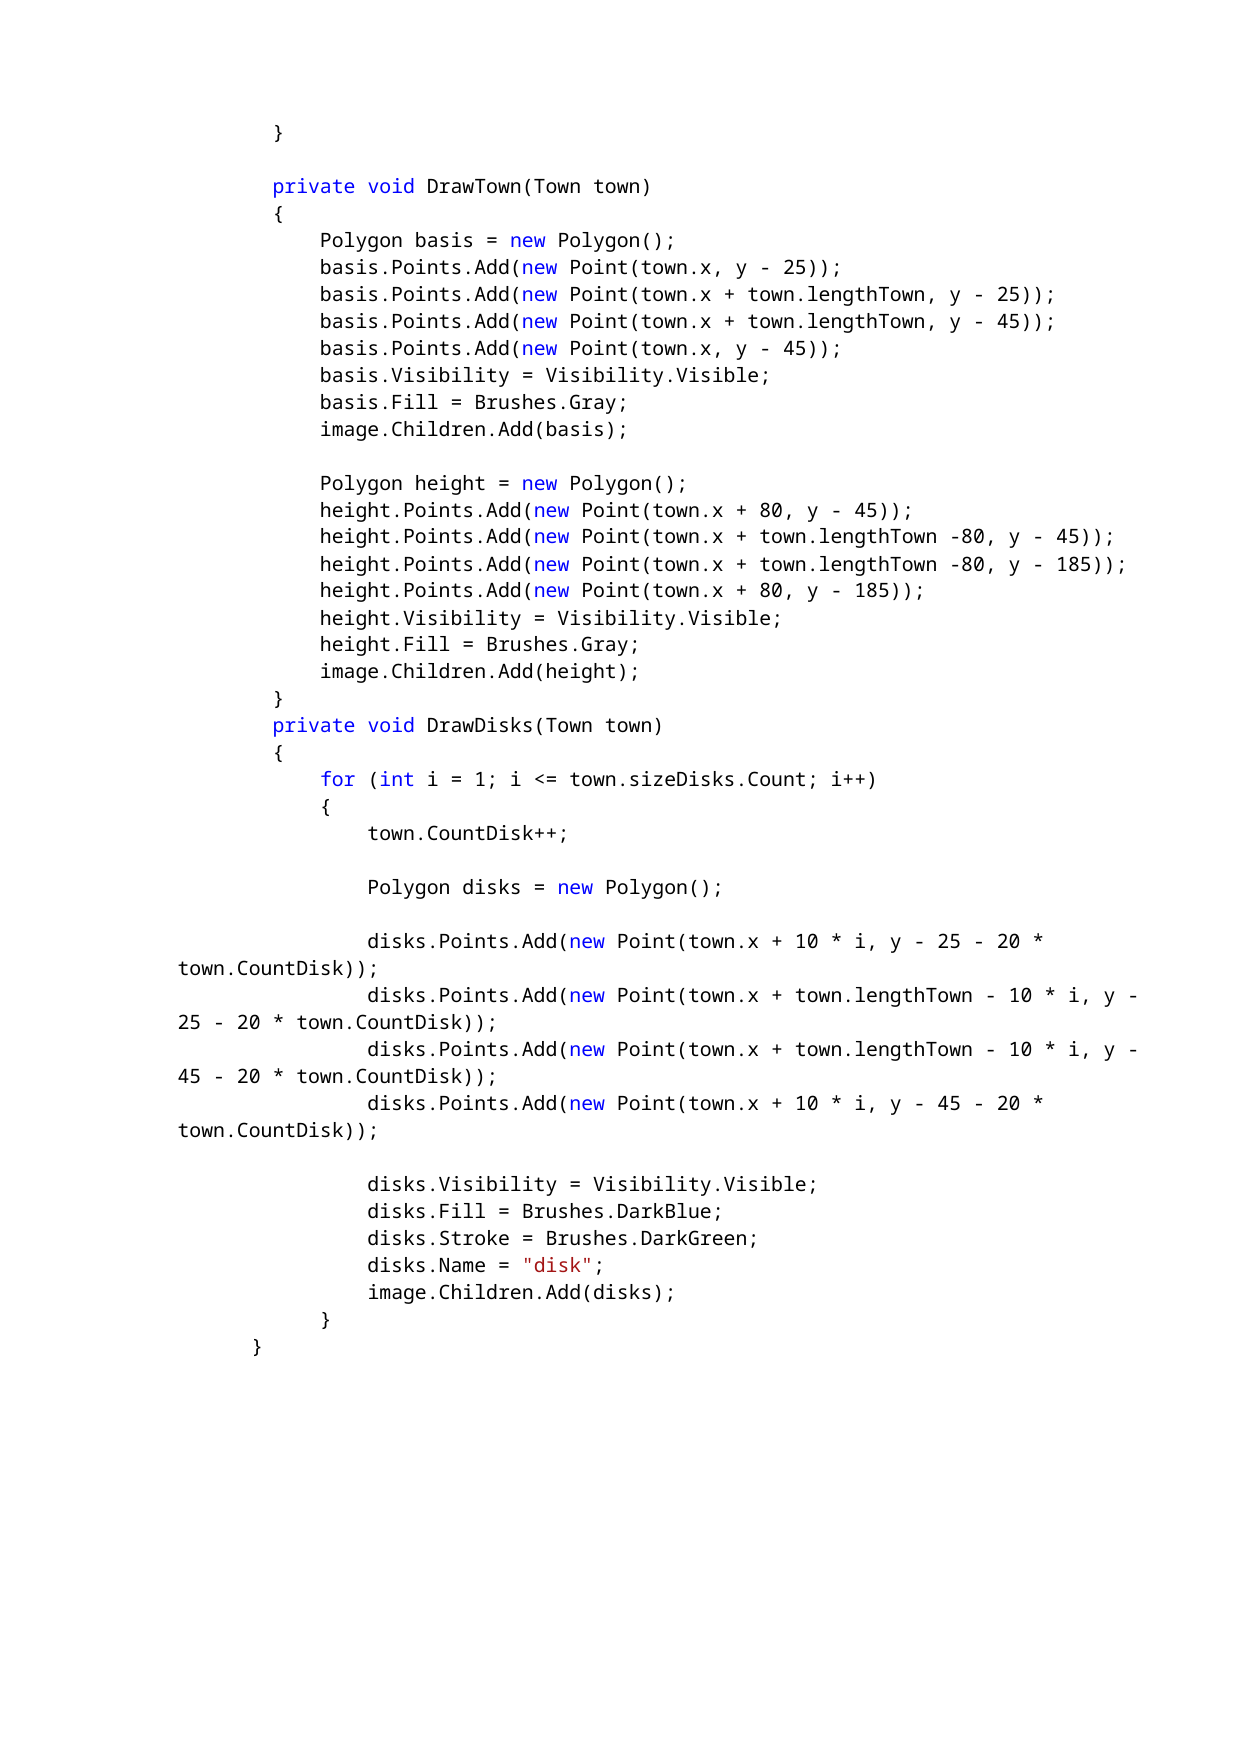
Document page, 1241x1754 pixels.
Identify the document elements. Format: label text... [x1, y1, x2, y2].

text town.CountDisk++; [177, 819, 1152, 847]
text image.Children.Add(height); [177, 658, 1152, 685]
text Polygon disks = new Polygon(); [177, 873, 1152, 901]
text disks.Fill = Brushes.DarkBlue; [177, 1197, 1152, 1224]
text for (int i = 1; i <= town.sizeDisks.Count; i++) [177, 766, 1152, 793]
text } [177, 118, 1152, 145]
text basis.Points.Add(new Point(town.x, y - 25)); [177, 253, 1152, 280]
text basis.Points.Add(new Point(town.x + town.lengthTown, y - 45)); [177, 307, 1152, 334]
text Polygon height = new Polygon(); [177, 469, 1152, 496]
text height.Points.Add(new Point(town.x + 80, y - 185)); [177, 577, 1152, 604]
text height.Visibility = Visibility.Visible; [177, 604, 1152, 631]
text disks.Visibility = Visibility.Visible; [177, 1170, 1152, 1197]
text height.Fill = Brushes.Gray; [177, 631, 1152, 658]
text private void DrawTown(Town town) [177, 172, 1152, 199]
text height.Points.Add(new Point(town.x + town.lengthTown -80, y - 185)); [177, 550, 1152, 577]
text { [177, 199, 1152, 226]
text basis.Visibility = Visibility.Visible; [177, 361, 1152, 388]
text disks.Points.Add(new Point(town.x + 10 * i, y - 45 - 20 * town.CountDisk)); [177, 1089, 1152, 1143]
text } [177, 1332, 1152, 1359]
text image.Children.Add(disks); [177, 1278, 1152, 1305]
text basis.Fill = Brushes.Gray; [177, 388, 1152, 415]
text { [177, 793, 1152, 819]
text private void DrawDisks(Town town) [177, 712, 1152, 739]
text Polygon basis = new Polygon(); [177, 226, 1152, 253]
text disks.Points.Add(new Point(town.x + 10 * i, y - 25 - 20 * town.CountDisk)); [177, 927, 1152, 981]
text height.Points.Add(new Point(town.x + town.lengthTown -80, y - 45)); [177, 523, 1152, 550]
text disks.Points.Add(new Point(town.x + town.lengthTown - 10 * i, y - 25 - 20 * town.CountDisk)); [177, 981, 1152, 1035]
text image.Children.Add(basis); [177, 415, 1152, 442]
text basis.Points.Add(new Point(town.x + town.lengthTown, y - 25)); [177, 280, 1152, 307]
text height.Points.Add(new Point(town.x + 80, y - 45)); [177, 496, 1152, 523]
text basis.Points.Add(new Point(town.x, y - 45)); [177, 334, 1152, 361]
text { [177, 739, 1152, 766]
text disks.Points.Add(new Point(town.x + town.lengthTown - 10 * i, y - 45 - 20 * town.CountDisk)); [177, 1035, 1152, 1089]
text } [177, 685, 1152, 712]
text disks.Stroke = Brushes.DarkGreen; [177, 1224, 1152, 1251]
text disks.Name = "disk"; [177, 1251, 1152, 1278]
text } [177, 1305, 1152, 1332]
